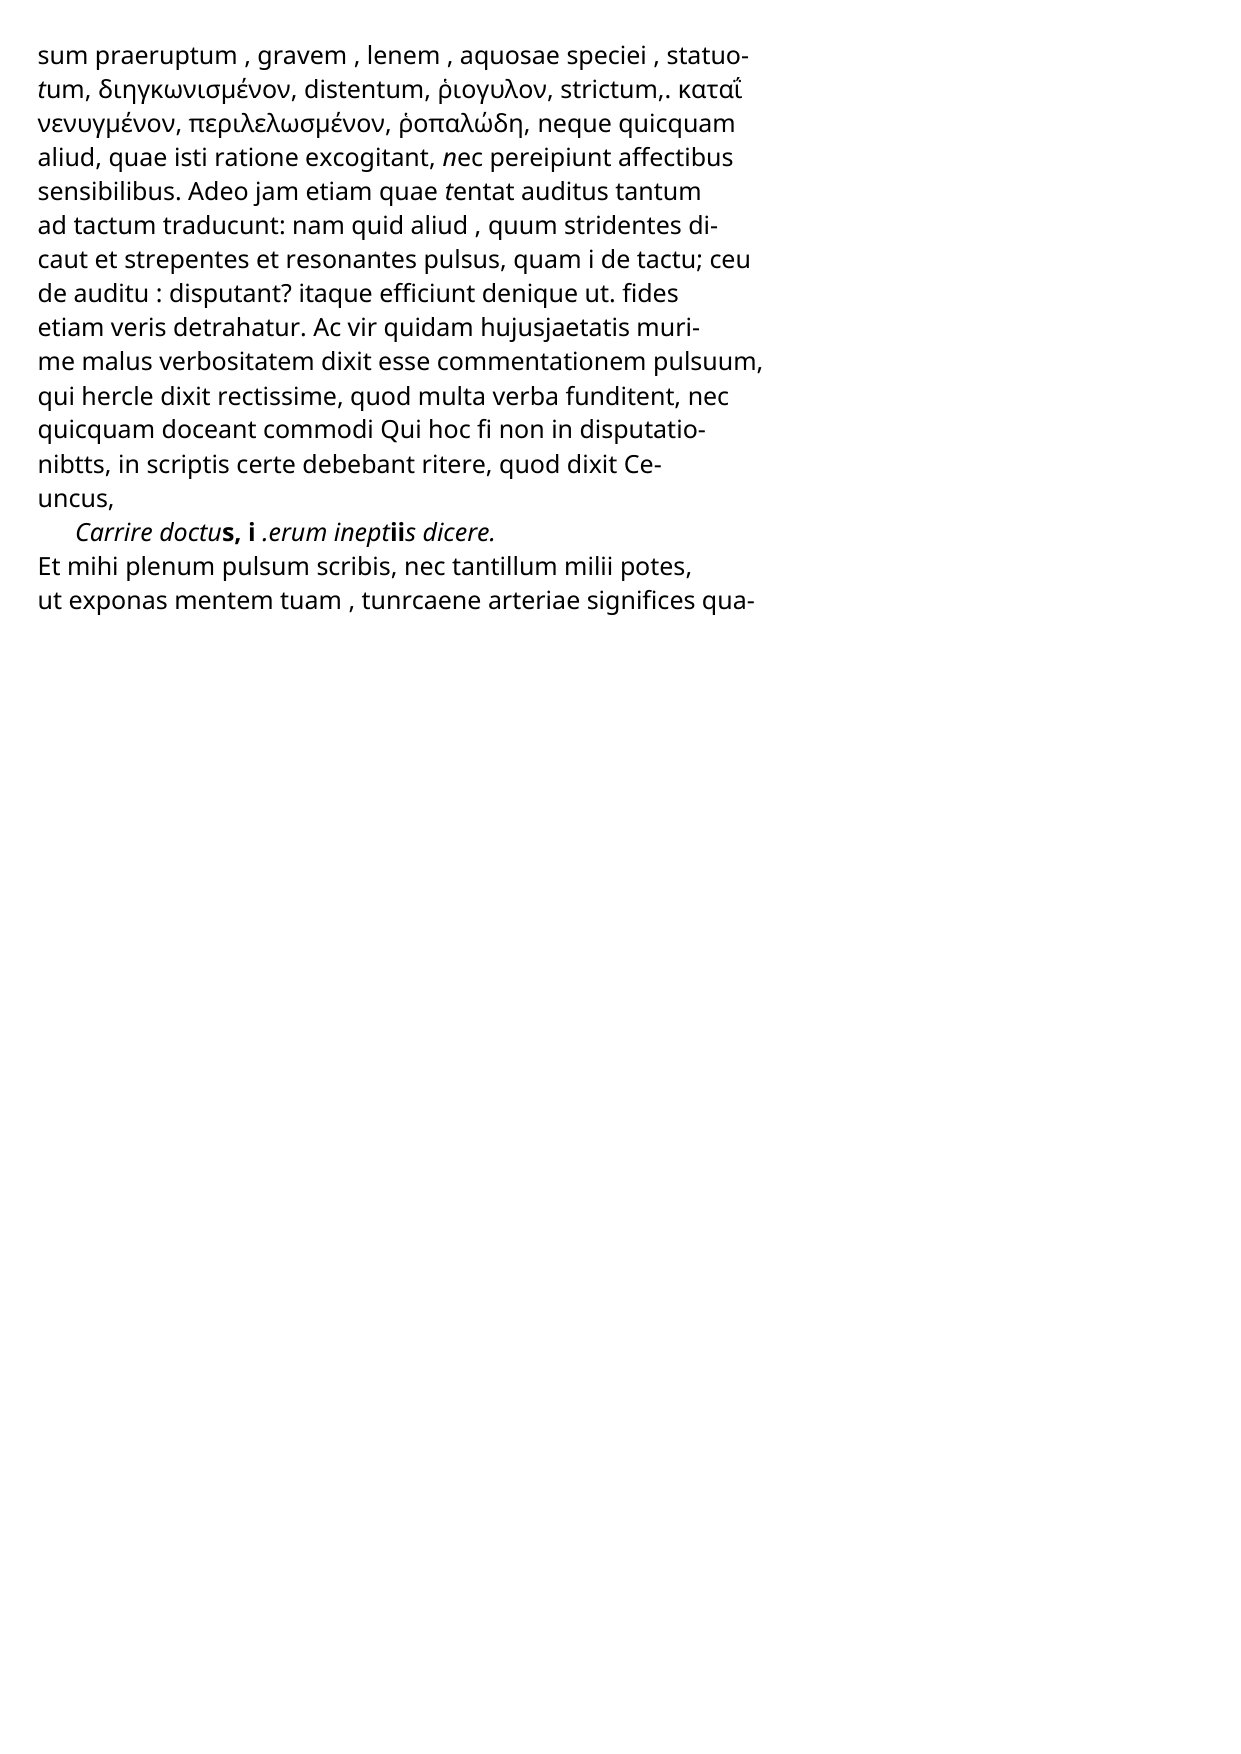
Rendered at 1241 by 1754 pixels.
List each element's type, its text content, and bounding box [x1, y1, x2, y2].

text Et mihi plenum pulsum scribis, nec tantillum milii potes, ut exponas mentem tuam , tunrcaene arteriae significes qua- [37, 548, 1203, 617]
text Carrire doctus, i .erum ineptiis dicere. [37, 514, 1203, 548]
text sum praeruptum , gravem , lenem , aquosae speciei , statuo- tum, διηγκωνισμένον, distentum, ῥιογυλον, strictum,. καταΐ νενυγμένον, περιλελωσμένον, ῥοπαλώδη, neque quicquam aliud, quae isti ratione excogitant, nec pereipiunt affectibus sensibilibus. Adeo jam etiam quae tentat auditus tantum ad tactum traducunt: nam quid aliud , quum stridentes di- caut et strepentes et resonantes pulsus, quam i de tactu; ceu de auditu : disputant? itaque efficiunt denique ut. fides etiam veris detrahatur. Ac vir quidam hujusjaetatis muri- me malus verbositatem dixit esse commentationem pulsuum, qui hercle dixit rectissime, quod multa verba funditent, nec quicquam doceant commodi Qui hoc fi non in disputatio- nibtts, in scriptis certe debebant ritere, quod dixit Ce- uncus, [37, 37, 1203, 514]
